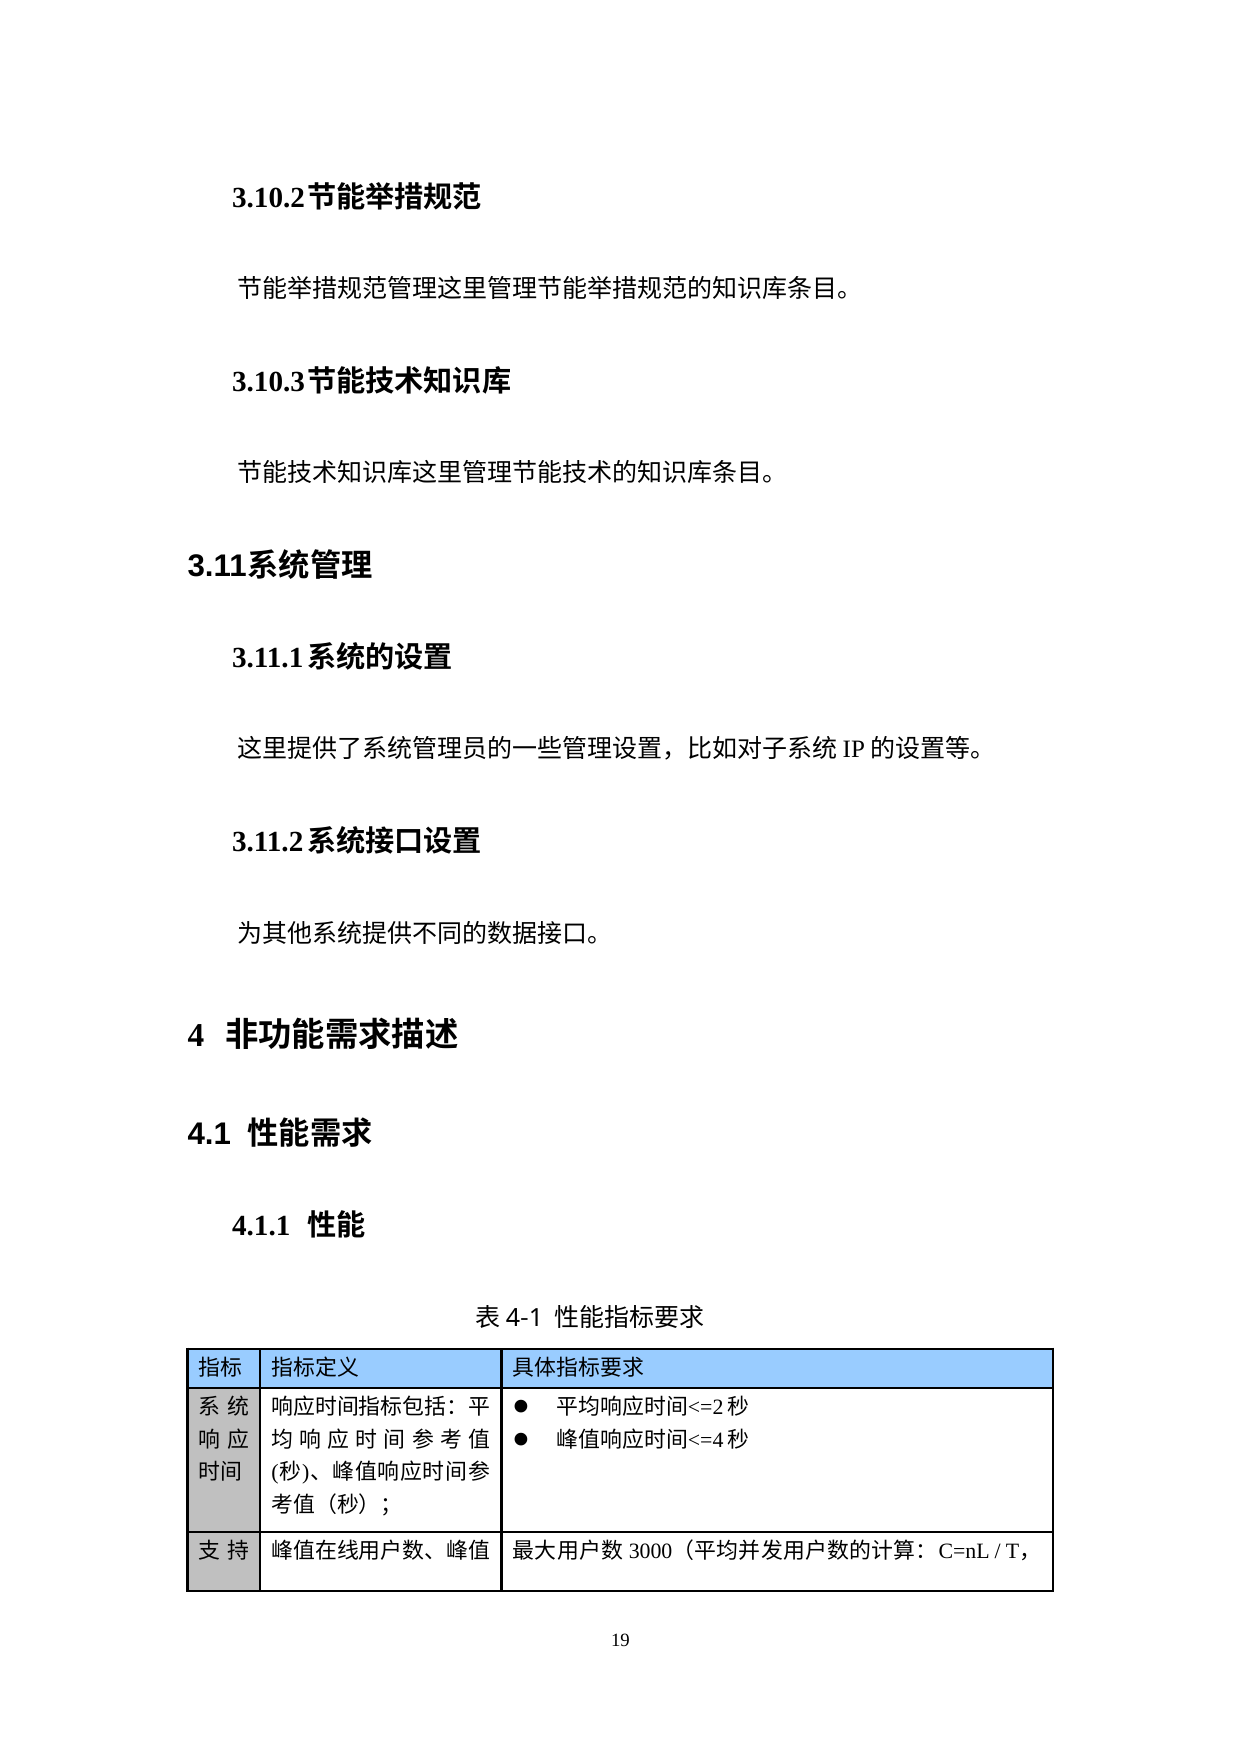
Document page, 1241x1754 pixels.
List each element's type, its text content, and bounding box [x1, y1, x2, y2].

text 节能技术知识库这里管理节能技术的知识库条目。 [187, 438, 1053, 503]
subtitle 节能技术知识库 [232, 346, 1053, 411]
text 节能举措规范管理这里管理节能举措规范的知识库条目。 [187, 254, 1053, 319]
table_header 指标 [189, 1350, 259, 1387]
table_header 具体指标要求 [503, 1350, 1052, 1387]
table_cell 响应时间指标包括：平均响应时间参考值(秒)、峰值响应时间参考值（秒）； [261, 1389, 500, 1531]
table_cell 平均响应时间<=2秒 峰值响应时间<=4秒 [503, 1389, 1052, 1531]
text 表 4-1 性能指标要求 [187, 1283, 1053, 1348]
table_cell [261, 1533, 500, 1590]
subtitle 系统的设置 [232, 622, 1053, 687]
list 性能需求 [187, 1098, 1053, 1163]
table_cell 支持的总用户数 [189, 1533, 259, 1590]
list 系统管理 [187, 530, 1053, 595]
subtitle 性能 [232, 1191, 1053, 1256]
text 这里提供了系统管理员的一些管理设置，比如对子系统IP的设置等。 [187, 714, 1053, 779]
subtitle 非功能需求描述 [187, 999, 1053, 1064]
subtitle 系统接口设置 [232, 807, 1053, 872]
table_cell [503, 1533, 1052, 1590]
table_header 指标定义 [261, 1350, 500, 1387]
text 为其他系统提供不同的数据接口。 [187, 899, 1053, 964]
subtitle 节能举措规范 [232, 162, 1053, 227]
table_cell 系统响应时间 [189, 1389, 259, 1531]
